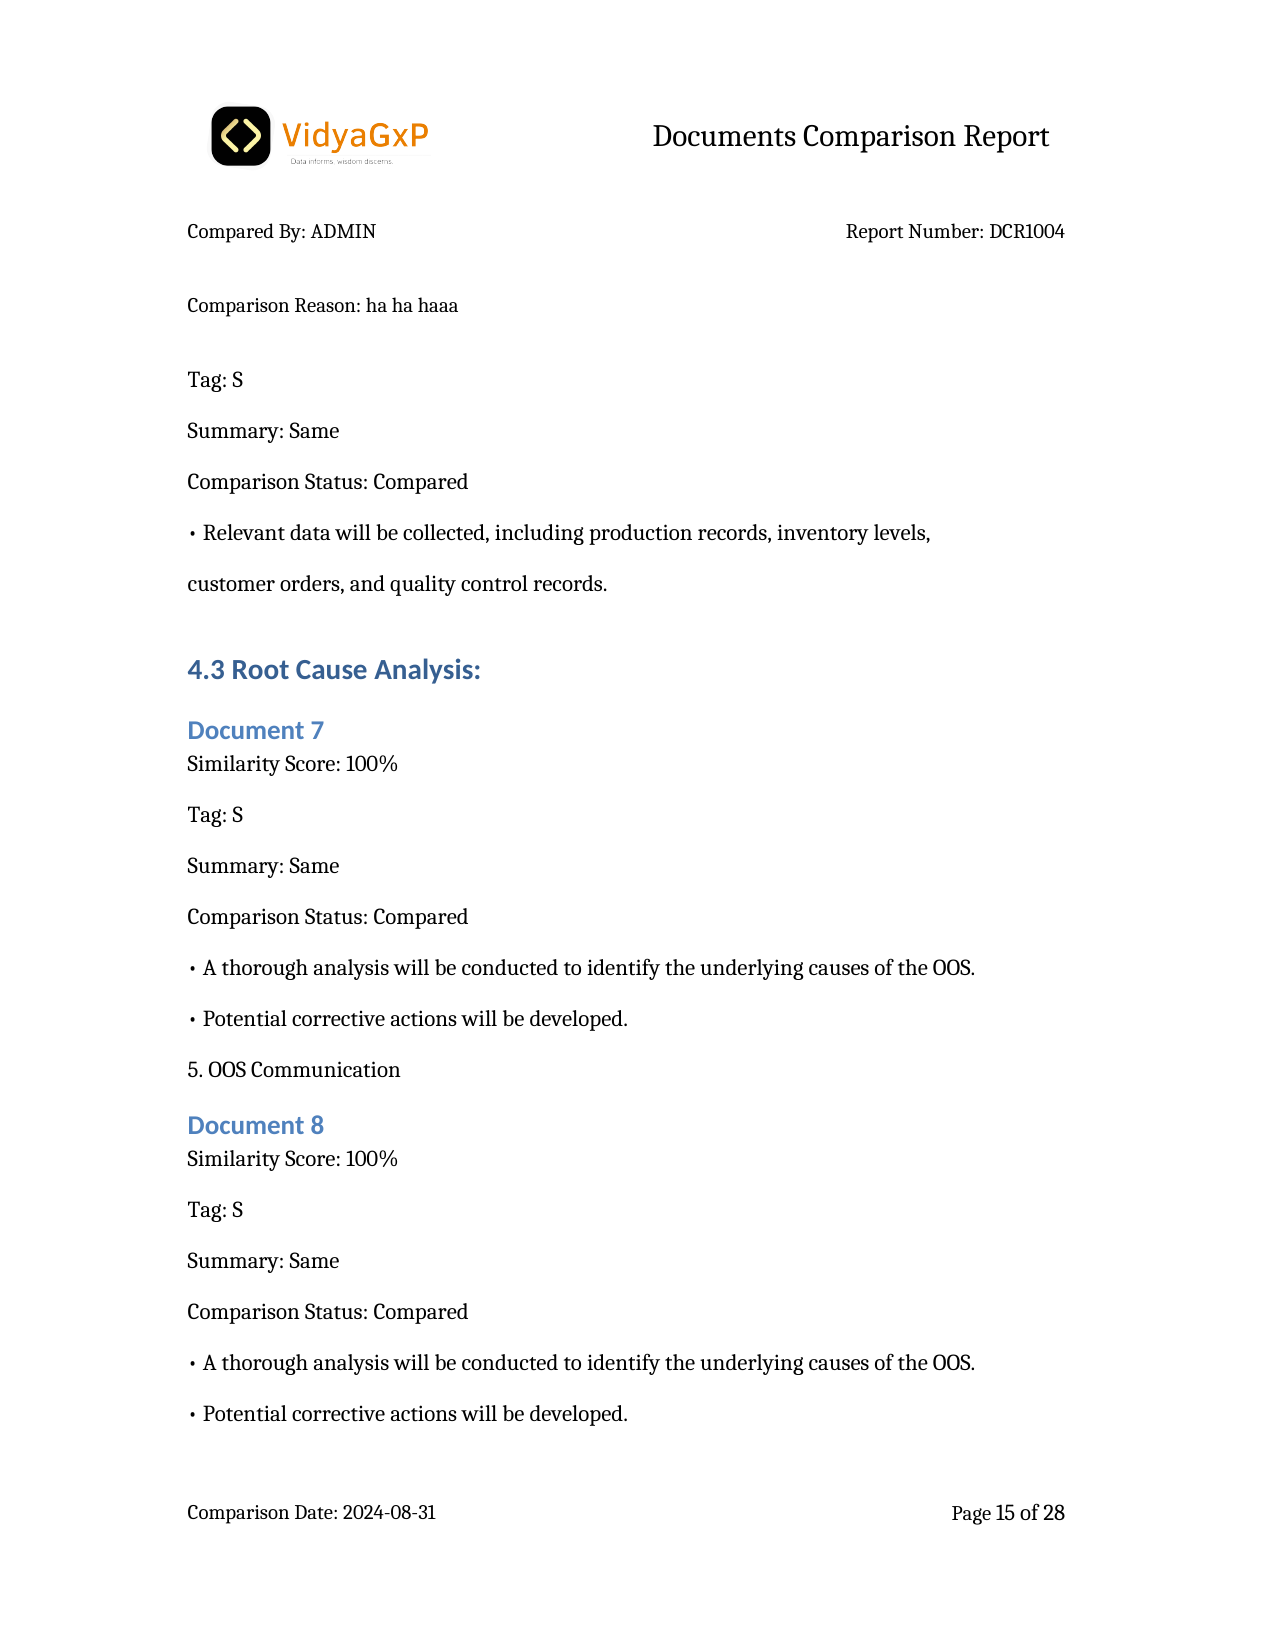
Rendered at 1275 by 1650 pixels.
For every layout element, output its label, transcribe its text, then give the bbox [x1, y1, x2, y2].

text Similarity Score: 100% [187, 1146, 1087, 1172]
text Summary: Same [187, 1248, 1087, 1274]
text • A thorough analysis will be conducted to identify the underlying causes of the OOS. [187, 1350, 1087, 1377]
text • Potential corrective actions will be developed. [187, 1401, 1087, 1428]
text Similarity Score: 100% [187, 751, 1087, 777]
text 5. OOS Communication [187, 1057, 1087, 1083]
text Tag: S [187, 1197, 1087, 1223]
subtitle 4.3 Root Cause Analysis: [187, 651, 1087, 687]
text Summary: Same [187, 418, 1087, 444]
subtitle Document 8 [187, 1108, 1087, 1141]
text Comparison Status: Compared [187, 1299, 1087, 1326]
text • Relevant data will be collected, including production records, inventory levels, [187, 520, 1087, 546]
text • Potential corrective actions will be developed. [187, 1006, 1087, 1032]
text Tag: S [187, 367, 1087, 393]
text Comparison Status: Compared [187, 904, 1087, 930]
text customer orders, and quality control records. [187, 571, 1087, 597]
text Comparison Status: Compared [187, 469, 1087, 495]
subtitle Document 7 [187, 713, 1087, 746]
text Summary: Same [187, 853, 1087, 879]
picture [206, 101, 432, 171]
text • A thorough analysis will be conducted to identify the underlying causes of the OOS. [187, 955, 1087, 981]
text Tag: S [187, 802, 1087, 828]
